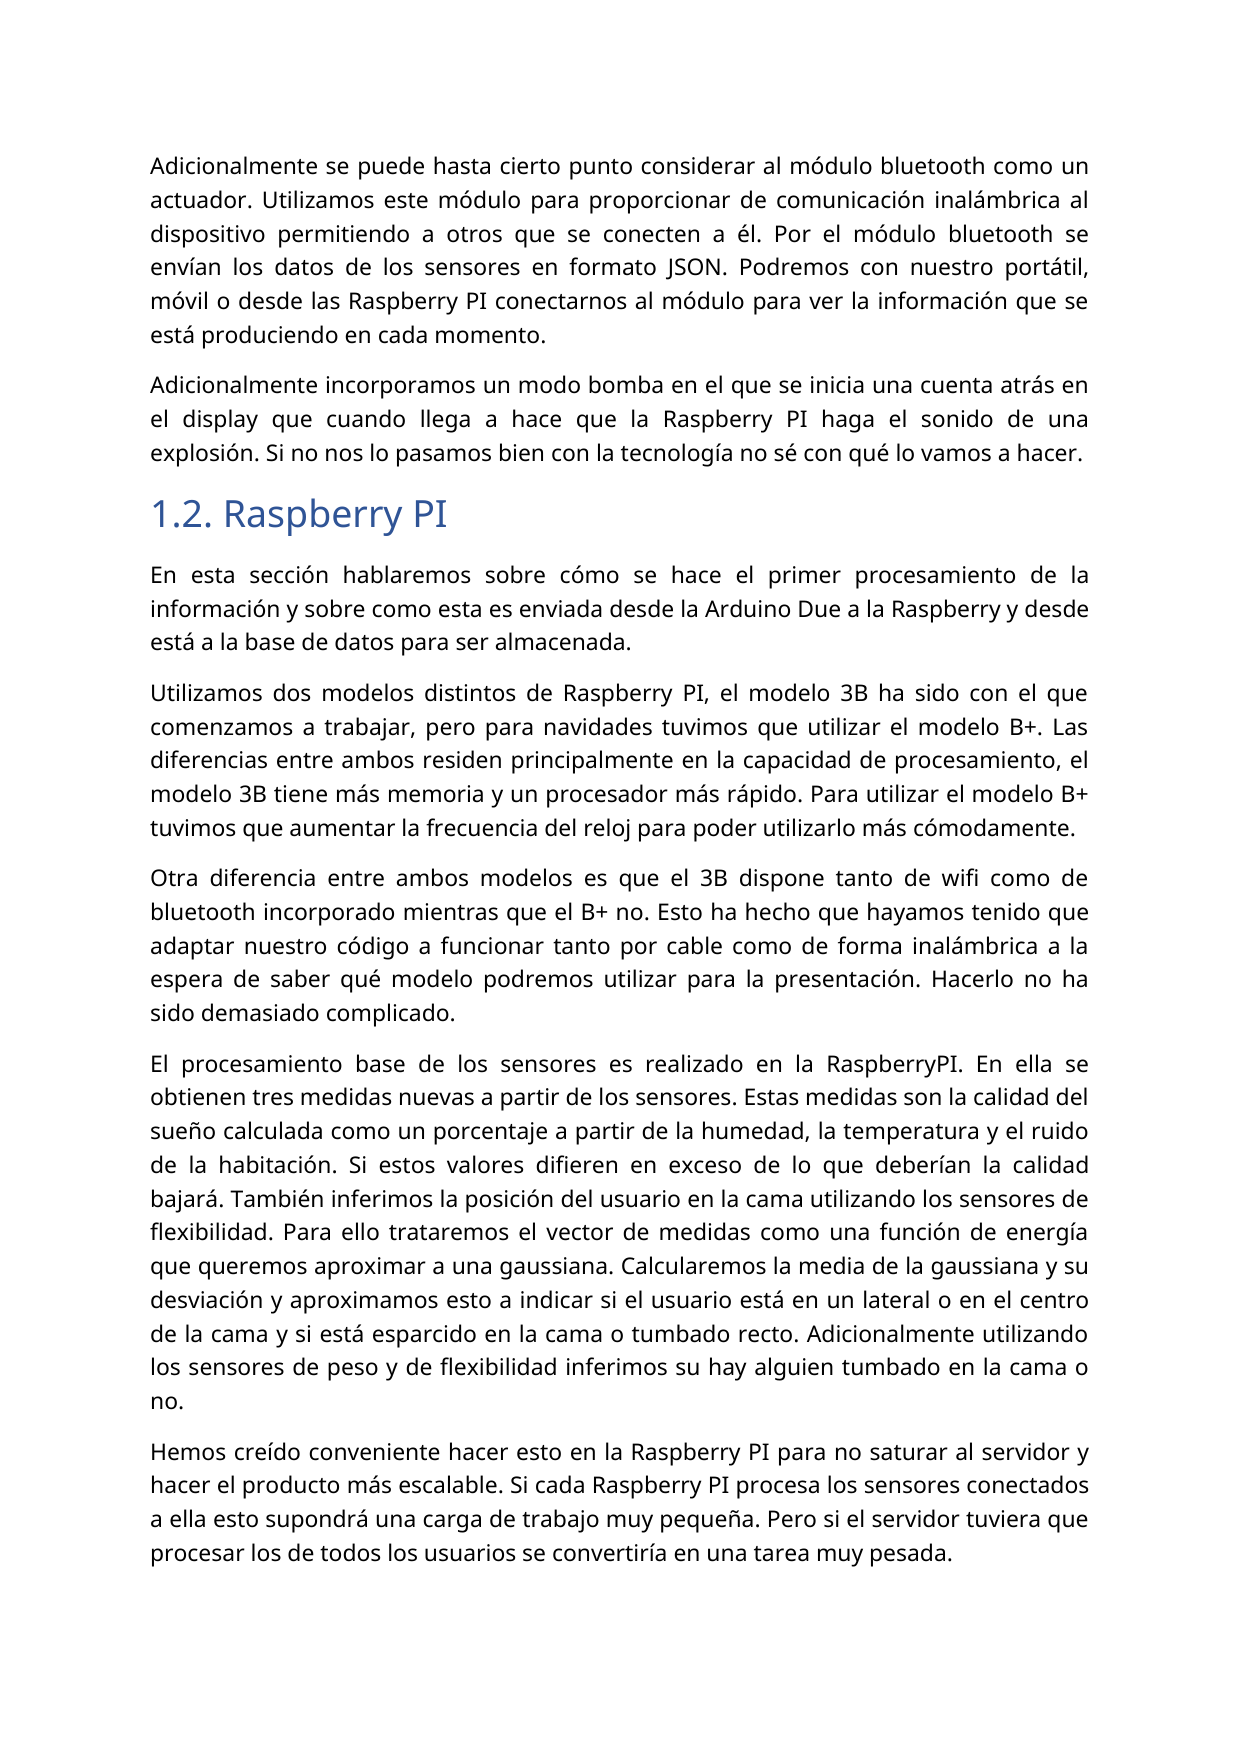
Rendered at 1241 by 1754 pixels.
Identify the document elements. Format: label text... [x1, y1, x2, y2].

subtitle 1.2. Raspberry PI [150, 487, 1090, 538]
text En esta sección hablaremos sobre cómo se hace el primer procesamiento de la información y sobre como esta es enviada desde la Arduino Due a la Raspberry y desde está a la base de datos para ser almacenada. [150, 559, 1090, 658]
text Adicionalmente incorporamos un modo bomba en el que se inicia una cuenta atrás en el display que cuando llega a hace que la Raspberry PI haga el sonido de una explosión. Si no nos lo pasamos bien con la tecnología no sé con qué lo vamos a hacer. [150, 369, 1090, 468]
text Adicionalmente se puede hasta cierto punto considerar al módulo bluetooth como un actuador. Utilizamos este módulo para proporcionar de comunicación inalámbrica al dispositivo permitiendo a otros que se conecten a él. Por el módulo bluetooth se envían los datos de los sensores en formato JSON. Podremos con nuestro portátil, móvil o desde las Raspberry PI conectarnos al módulo para ver la información que se está produciendo en cada momento. [150, 150, 1090, 350]
text Otra diferencia entre ambos modelos es que el 3B dispone tanto de wifi como de bluetooth incorporado mientras que el B+ no. Esto ha hecho que hayamos tenido que adaptar nuestro código a funcionar tanto por cable como de forma inalámbrica a la espera de saber qué modelo podremos utilizar para la presentación. Hacerlo no ha sido demasiado complicado. [150, 862, 1090, 1028]
text Hemos creído conveniente hacer esto en la Raspberry PI para no saturar al servidor y hacer el producto más escalable. Si cada Raspberry PI procesa los sensores conectados a ella esto supondrá una carga de trabajo muy pequeña. Pero si el servidor tuviera que procesar los de todos los usuarios se convertiría en una tarea muy pesada. [150, 1436, 1090, 1568]
text Utilizamos dos modelos distintos de Raspberry PI, el modelo 3B ha sido con el que comenzamos a trabajar, pero para navidades tuvimos que utilizar el modelo B+. Las diferencias entre ambos residen principalmente en la capacidad de procesamiento, el modelo 3B tiene más memoria y un procesador más rápido. Para utilizar el modelo B+ tuvimos que aumentar la frecuencia del reloj para poder utilizarlo más cómodamente. [150, 677, 1090, 843]
text El procesamiento base de los sensores es realizado en la RaspberryPI. En ella se obtienen tres medidas nuevas a partir de los sensores. Estas medidas son la calidad del sueño calculada como un porcentaje a partir de la humedad, la temperatura y el ruido de la habitación. Si estos valores difieren en exceso de lo que deberían la calidad bajará. También inferimos la posición del usuario en la cama utilizando los sensores de flexibilidad. Para ello trataremos el vector de medidas como una función de energía que queremos aproximar a una gaussiana. Calcularemos la media de la gaussiana y su desviación y aproximamos esto a indicar si el usuario está en un lateral o en el centro de la cama y si está esparcido en la cama o tumbado recto. Adicionalmente utilizando los sensores de peso y de flexibilidad inferimos su hay alguien tumbado en la cama o no. [150, 1048, 1090, 1416]
